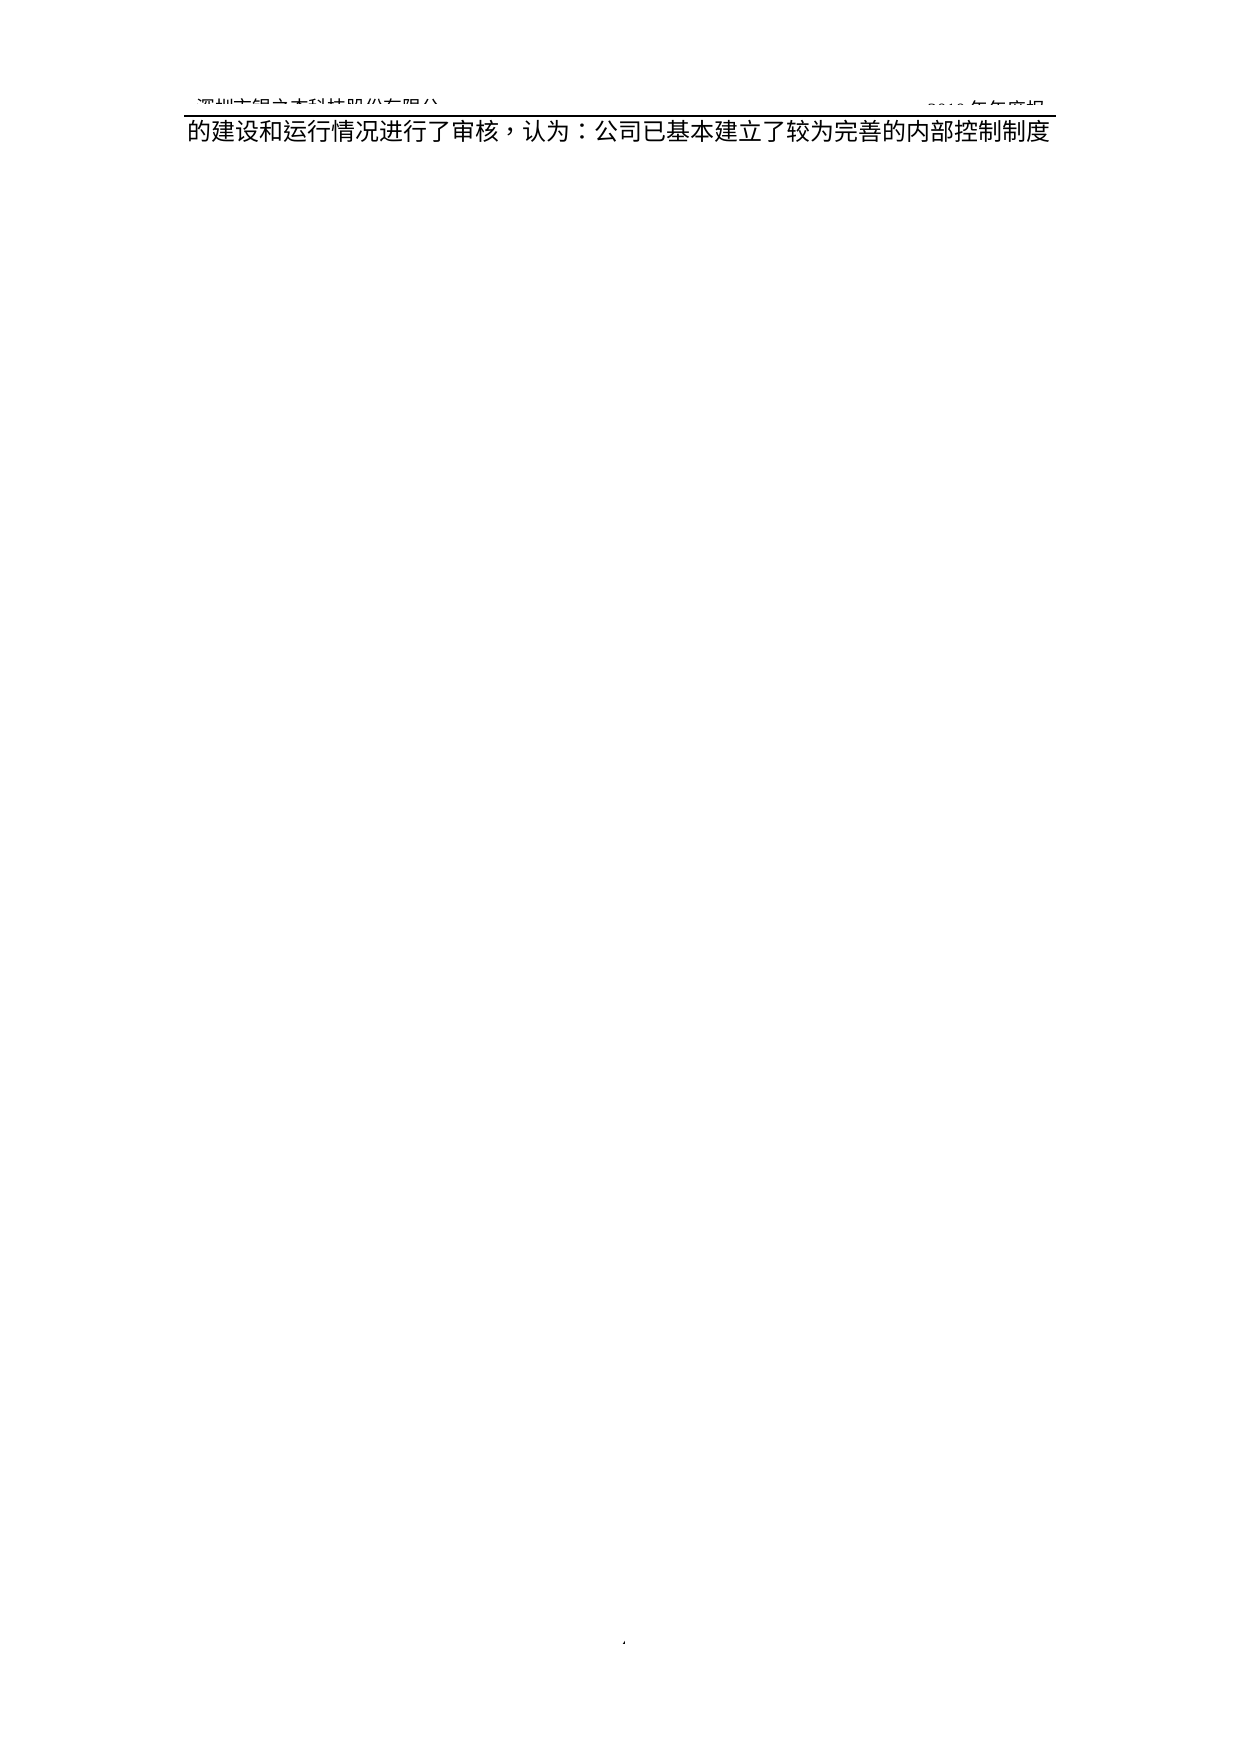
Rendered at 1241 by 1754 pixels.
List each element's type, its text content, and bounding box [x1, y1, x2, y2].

text 的建设和运行情况进行了审核，认为：公司已基本建立了较为完善的内部控制制度 [187, 114, 1073, 147]
